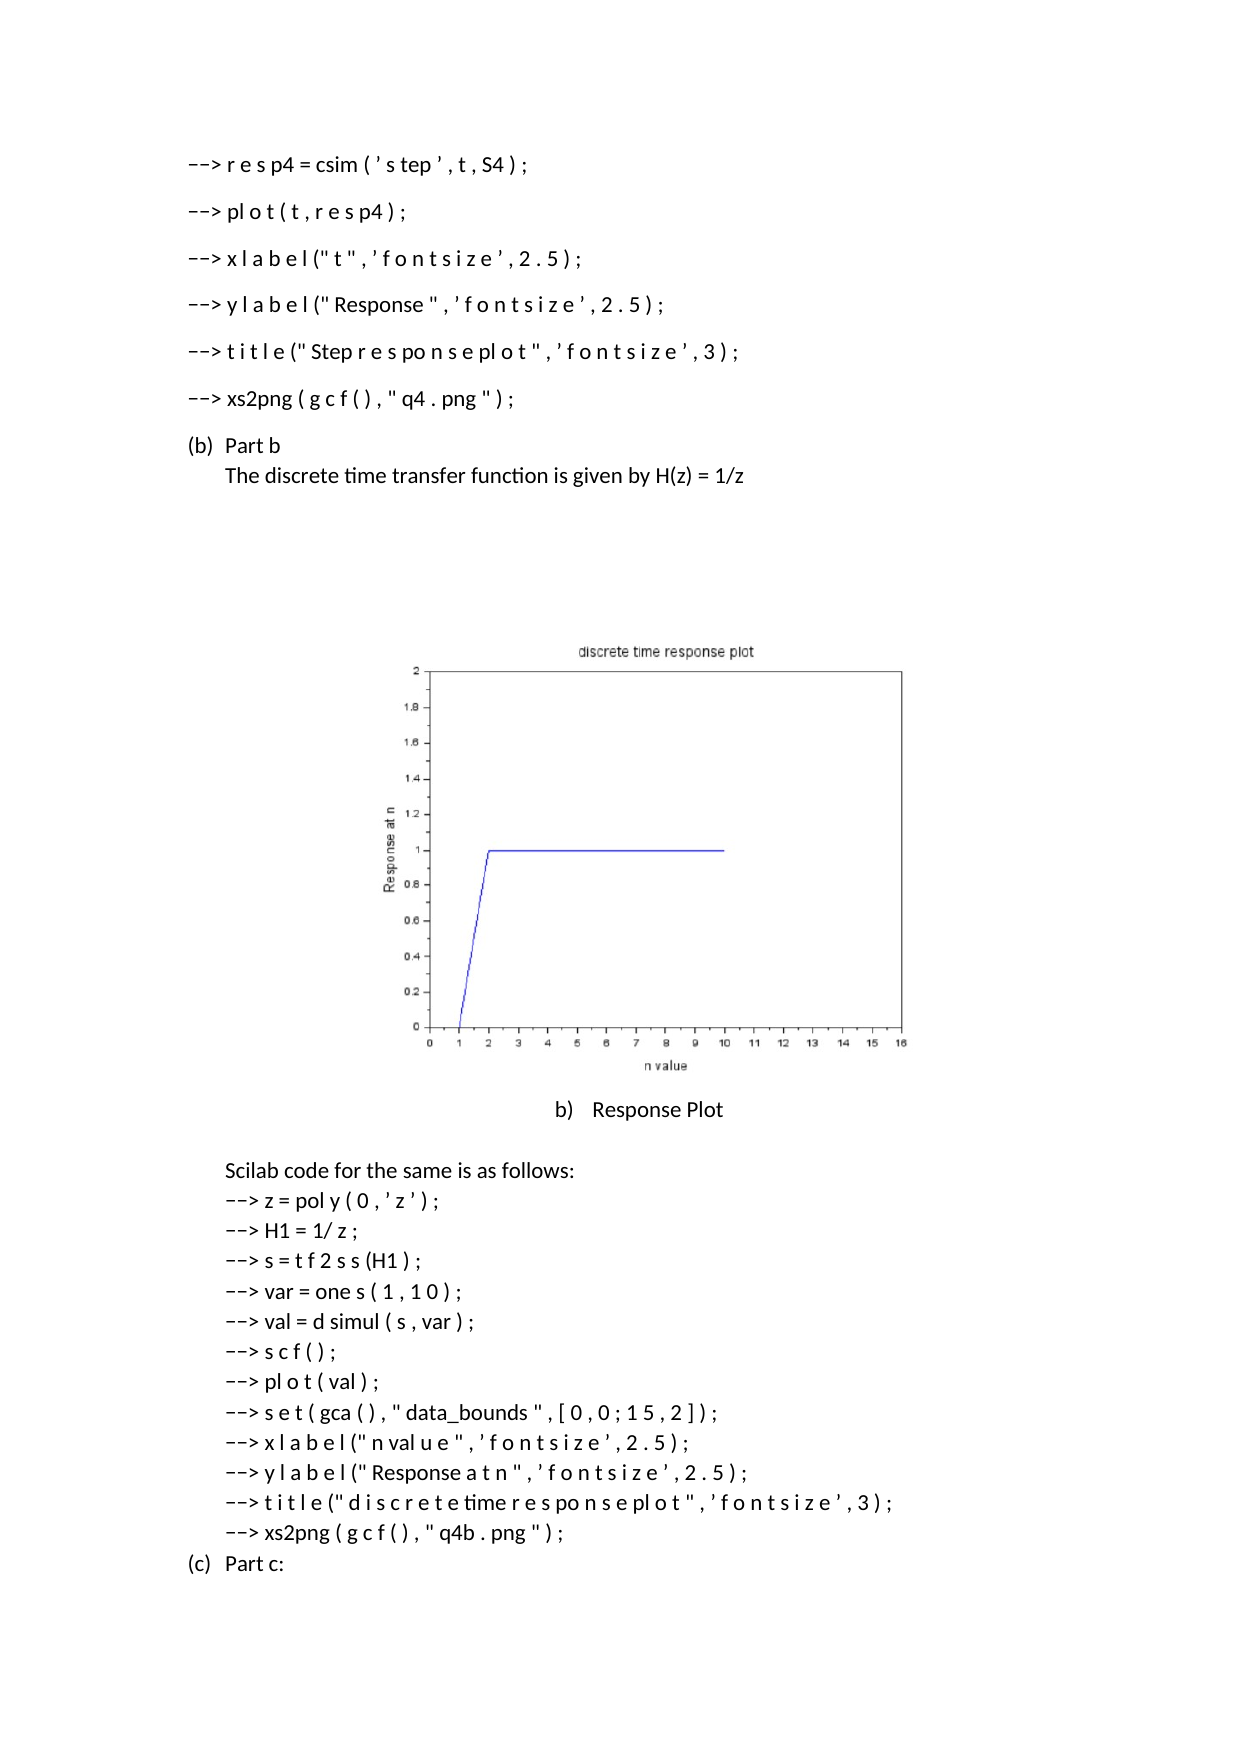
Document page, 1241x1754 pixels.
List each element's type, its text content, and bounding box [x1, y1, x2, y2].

list −−> y l a b e l (" Response a t n " , ’ f o n t s i z e ’ , 2 . 5 ) ; [225, 1458, 1090, 1486]
text −−> pl o t ( t , r e s p4 ) ; [187, 197, 1090, 225]
list −−> s e t ( gca ( ) , " data_bounds " , [ 0 , 0 ; 1 5 , 2 ] ) ; [225, 1398, 1090, 1426]
list Part c: [187, 1549, 1090, 1577]
list The discrete time transfer function is given by H(z) = 1/z [225, 461, 1090, 489]
text −−> xs2png ( g c f ( ) , " q4 . png " ) ; [187, 384, 1090, 412]
text −−> r e s p4 = csim ( ’ s tep ’ , t , S4 ) ; [187, 150, 1090, 178]
list Response Plot [187, 1096, 1090, 1123]
list Scilab code for the same is as follows: [225, 1156, 1090, 1184]
text −−> y l a b e l (" Response " , ’ f o n t s i z e ’ , 2 . 5 ) ; [187, 291, 1090, 319]
picture [323, 552, 992, 1094]
list −−> val = d simul ( s , var ) ; [225, 1307, 1090, 1335]
list −−> xs2png ( g c f ( ) , " q4b . png " ) ; [225, 1518, 1090, 1546]
list −−> t i t l e (" d i s c r e t e time r e s po n s e pl o t " , ’ f o n t s i z e ’ , 3 ) ; [225, 1488, 1090, 1516]
list −−> z = pol y ( 0 , ’ z ’ ) ; [225, 1186, 1090, 1214]
list −−> pl o t ( val ) ; [225, 1367, 1090, 1395]
list −−> H1 = 1/ z ; [225, 1216, 1090, 1244]
list −−> s c f ( ) ; [225, 1337, 1090, 1365]
list Part b [187, 431, 1090, 459]
text −−> x l a b e l (" t " , ’ f o n t s i z e ’ , 2 . 5 ) ; [187, 244, 1090, 272]
list −−> x l a b e l (" n val u e " , ’ f o n t s i z e ’ , 2 . 5 ) ; [225, 1428, 1090, 1456]
list −−> s = t f 2 s s (H1 ) ; [225, 1247, 1090, 1274]
text −−> t i t l e (" Step r e s po n s e pl o t " , ’ f o n t s i z e ’ , 3 ) ; [187, 337, 1090, 366]
list −−> var = one s ( 1 , 1 0 ) ; [225, 1277, 1090, 1305]
